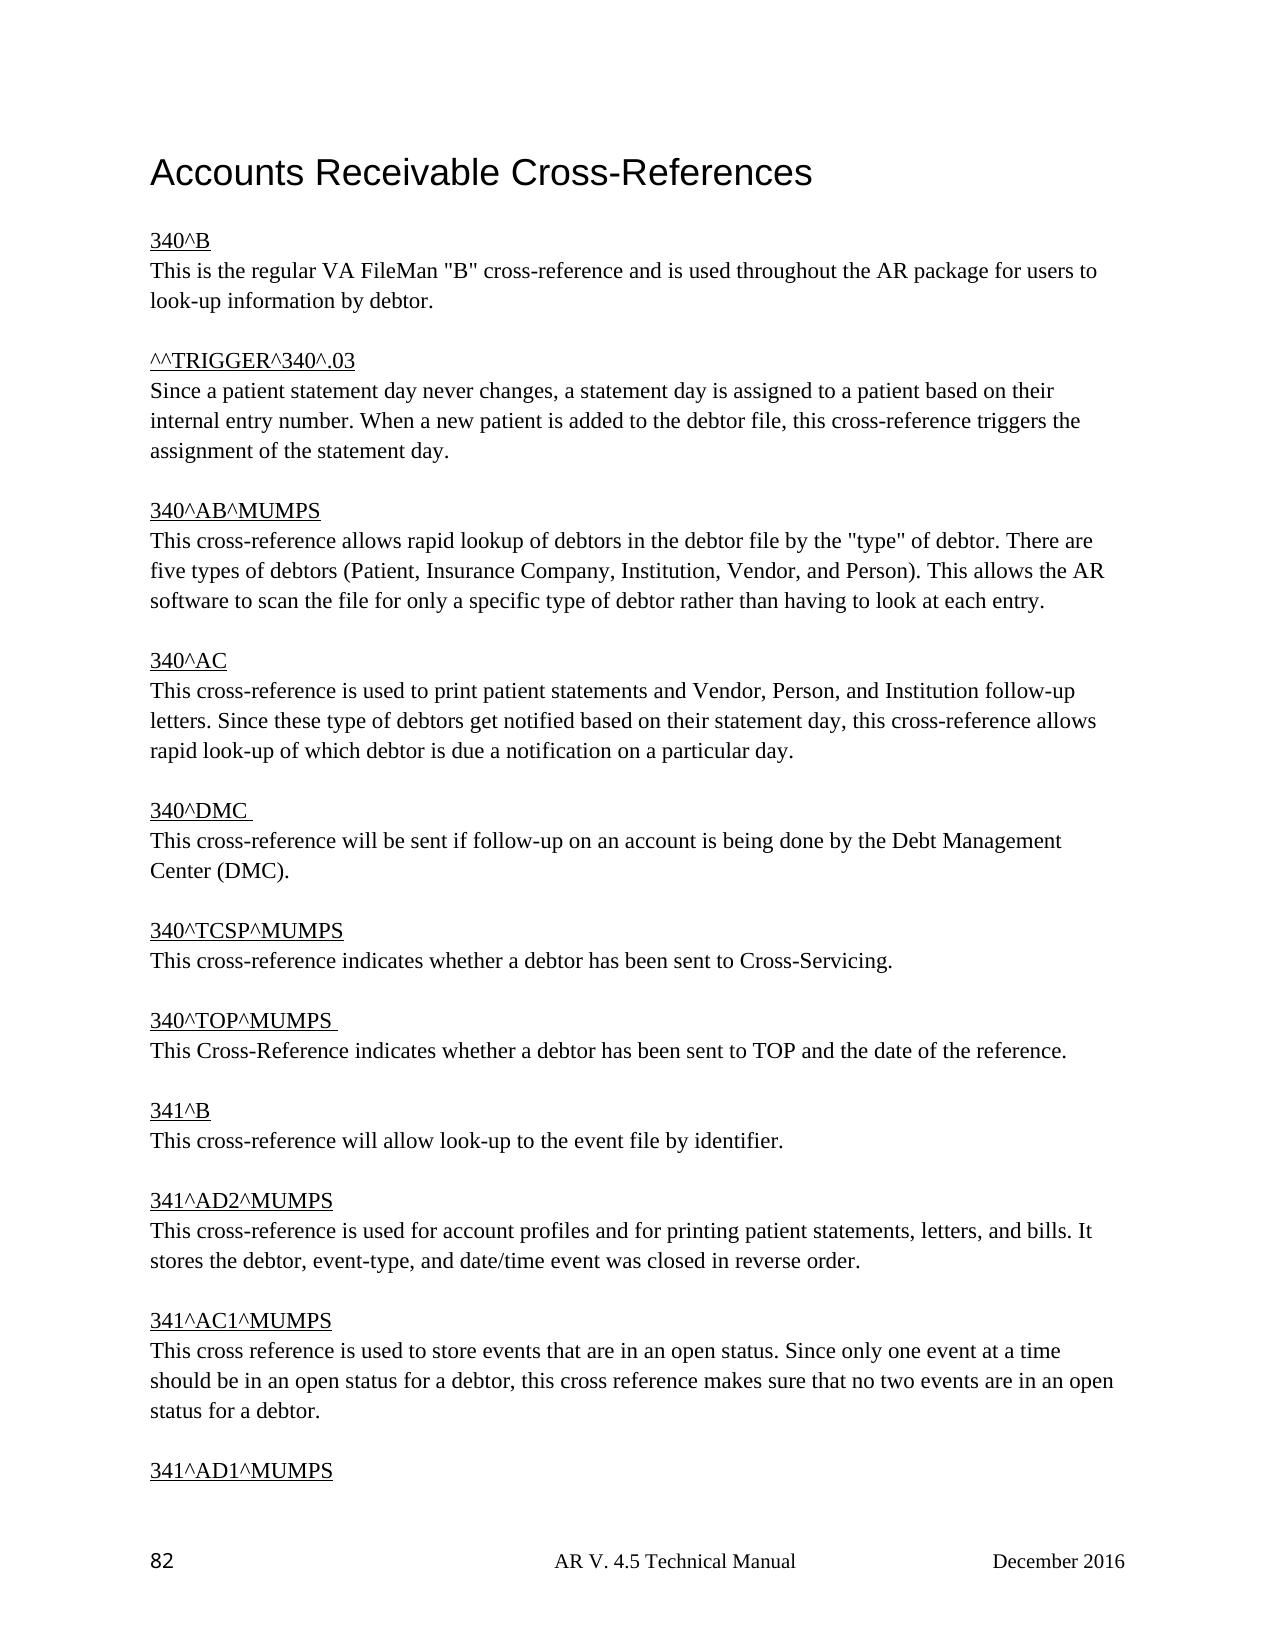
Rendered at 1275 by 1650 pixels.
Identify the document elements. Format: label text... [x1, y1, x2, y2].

text This cross-reference will allow look-up to the event file by identifier. [150, 1123, 1125, 1153]
text This cross-reference will be sent if follow-up on an account is being done by the Debt Management Center (DMC). [150, 823, 1125, 883]
text 340^AC [150, 643, 1125, 673]
text Since a patient statement day never changes, a statement day is assigned to a patient based on their internal entry number. When a new patient is added to the debtor file, this cross-reference triggers the assignment of the statement day. [150, 373, 1125, 463]
text 341^AC1^MUMPS [150, 1303, 1125, 1333]
text ^^TRIGGER^340^.03 [150, 343, 1125, 373]
text This is the regular VA FileMan "B" cross-reference and is used throughout the AR package for users to look-up information by debtor. [150, 253, 1125, 313]
text 341^AD2^MUMPS [150, 1183, 1125, 1213]
text 341^AD1^MUMPS [150, 1453, 1125, 1483]
subtitle Accounts Receivable Cross-References [150, 150, 1125, 193]
text 340^AB^MUMPS [150, 493, 1125, 523]
text This cross-reference is used to print patient statements and Vendor, Person, and Institution follow-up letters. Since these type of debtors get notified based on their statement day, this cross-reference allows rapid look-up of which debtor is due a notification on a particular day. [150, 673, 1125, 763]
text This cross reference is used to store events that are in an open status. Since only one event at a time should be in an open status for a debtor, this cross reference makes sure that no two events are in an open status for a debtor. [150, 1333, 1125, 1423]
text 340^DMC [150, 793, 1125, 823]
text 340^TCSP^MUMPS [150, 913, 1125, 943]
text 340^TOP^MUMPS [150, 1003, 1125, 1033]
text 341^B [150, 1093, 1125, 1123]
text This cross-reference allows rapid lookup of debtors in the debtor file by the "type" of debtor. There are five types of debtors (Patient, Insurance Company, Institution, Vendor, and Person). This allows the AR software to scan the file for only a specific type of debtor rather than having to look at each entry. [150, 523, 1125, 613]
text This Cross-Reference indicates whether a debtor has been sent to TOP and the date of the reference. [150, 1033, 1125, 1063]
text 340^B [150, 223, 1125, 253]
text This cross-reference indicates whether a debtor has been sent to Cross-Servicing. [150, 943, 1125, 973]
